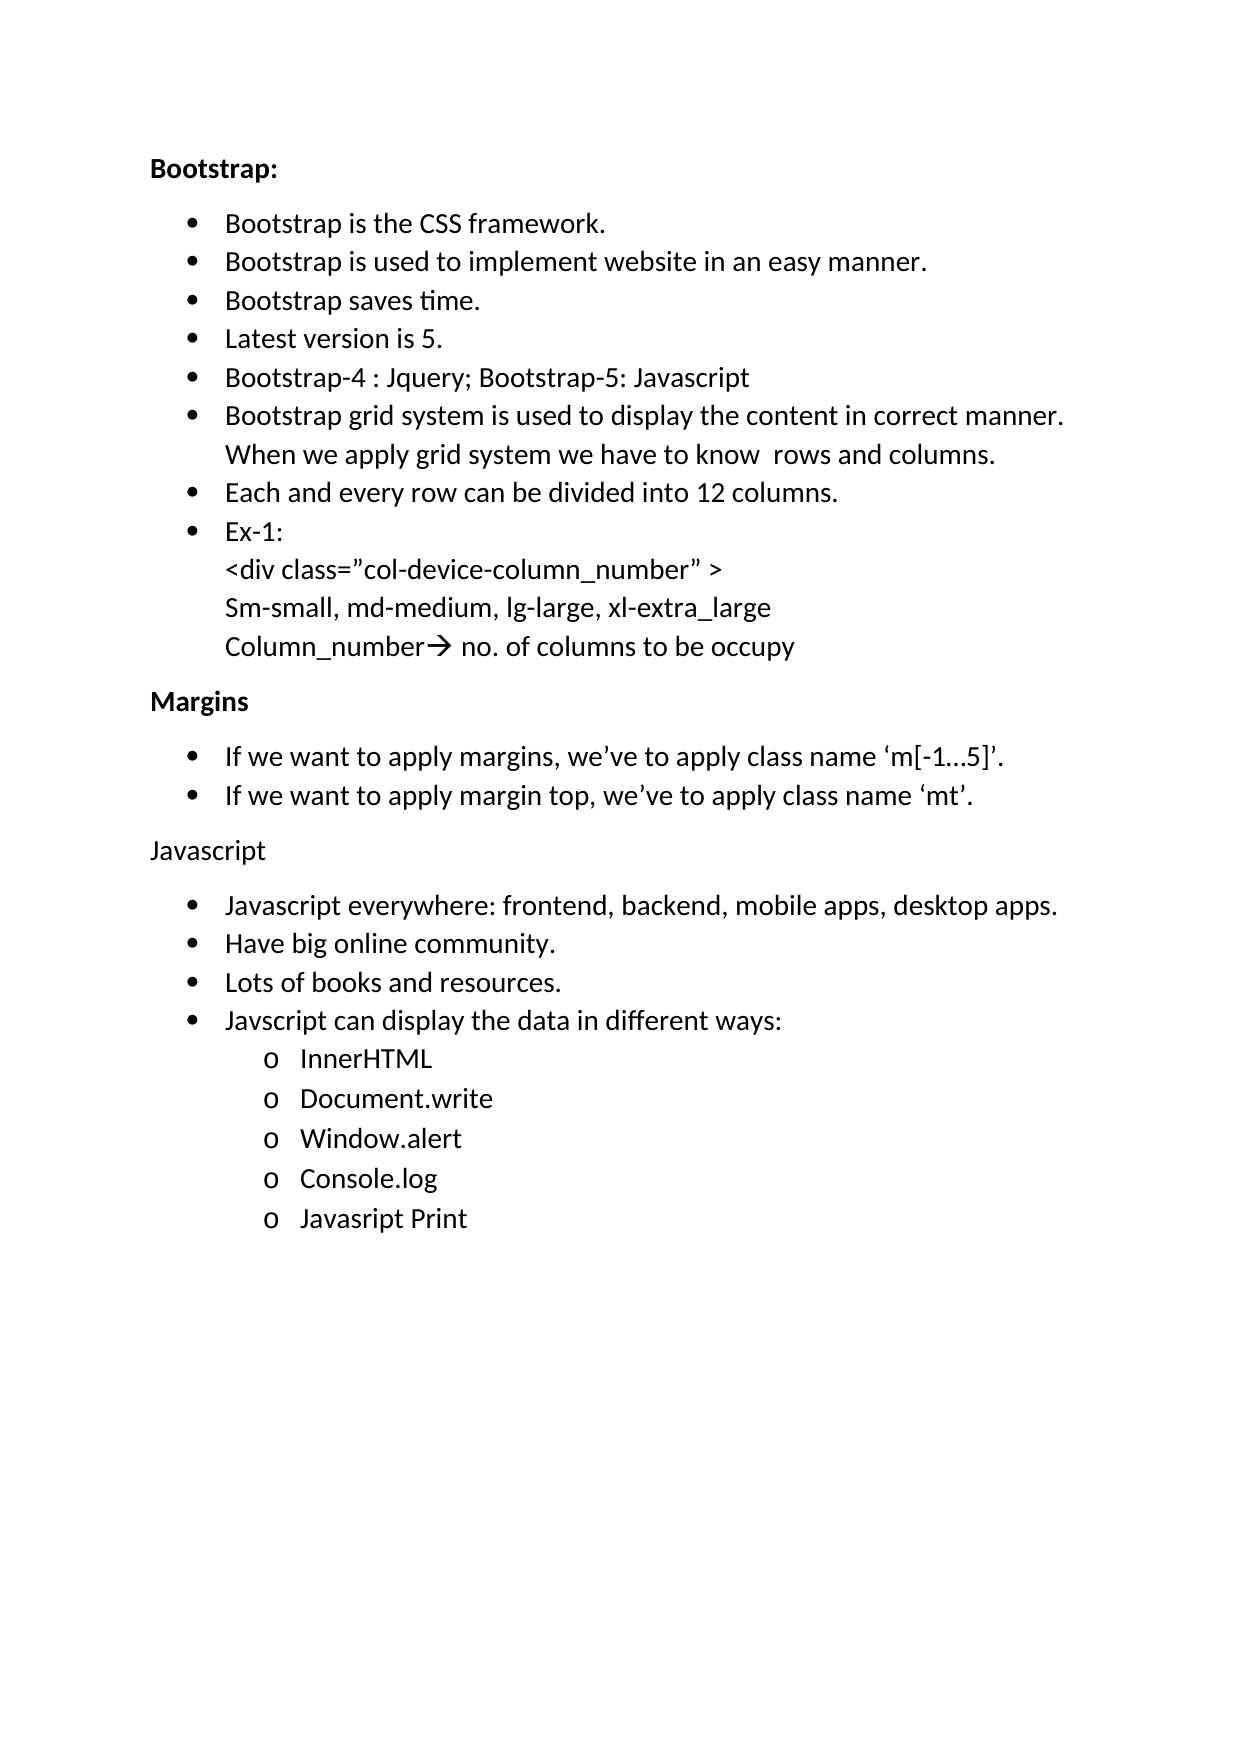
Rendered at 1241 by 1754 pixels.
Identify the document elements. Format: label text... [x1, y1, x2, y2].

list InnerHTML [262, 1041, 1090, 1078]
list If we want to apply margins, we’ve to apply class name ‘m[-1…5]’. [187, 738, 1090, 774]
list Latest version is 5. [187, 320, 1090, 356]
list Ex-1: [187, 513, 1090, 548]
list Console.log [262, 1161, 1090, 1198]
list Bootstrap saves time. [187, 282, 1090, 318]
list <div class=”col-device-column_number” > [225, 551, 1090, 587]
list Javscript can display the data in different ways: [187, 1002, 1090, 1038]
list Column_number no. of columns to be occupy [225, 628, 1090, 663]
list Lots of books and resources. [187, 964, 1090, 999]
text Javascript [150, 832, 1090, 867]
text Bootstrap: [150, 150, 1090, 186]
list Javasript Print [262, 1201, 1090, 1238]
list If we want to apply margin top, we’ve to apply class name ‘mt’. [187, 777, 1090, 812]
list Bootstrap grid system is used to display the content in correct manner. When we apply grid system we have to know rows and columns. [187, 397, 1090, 471]
list Have big online community. [187, 925, 1090, 961]
list Javascript everywhere: frontend, backend, mobile apps, desktop apps. [187, 887, 1090, 922]
list Bootstrap is the CSS framework. [187, 205, 1090, 241]
list Bootstrap-4 : Jquery; Bootstrap-5: Javascript [187, 359, 1090, 394]
list Each and every row can be divided into 12 columns. [187, 474, 1090, 510]
list Window.alert [262, 1121, 1090, 1158]
list Sm-small, md-medium, lg-large, xl-extra_large [225, 589, 1090, 625]
list Document.write [262, 1081, 1090, 1118]
list Bootstrap is used to implement website in an easy manner. [187, 243, 1090, 279]
text Margins [150, 683, 1090, 719]
